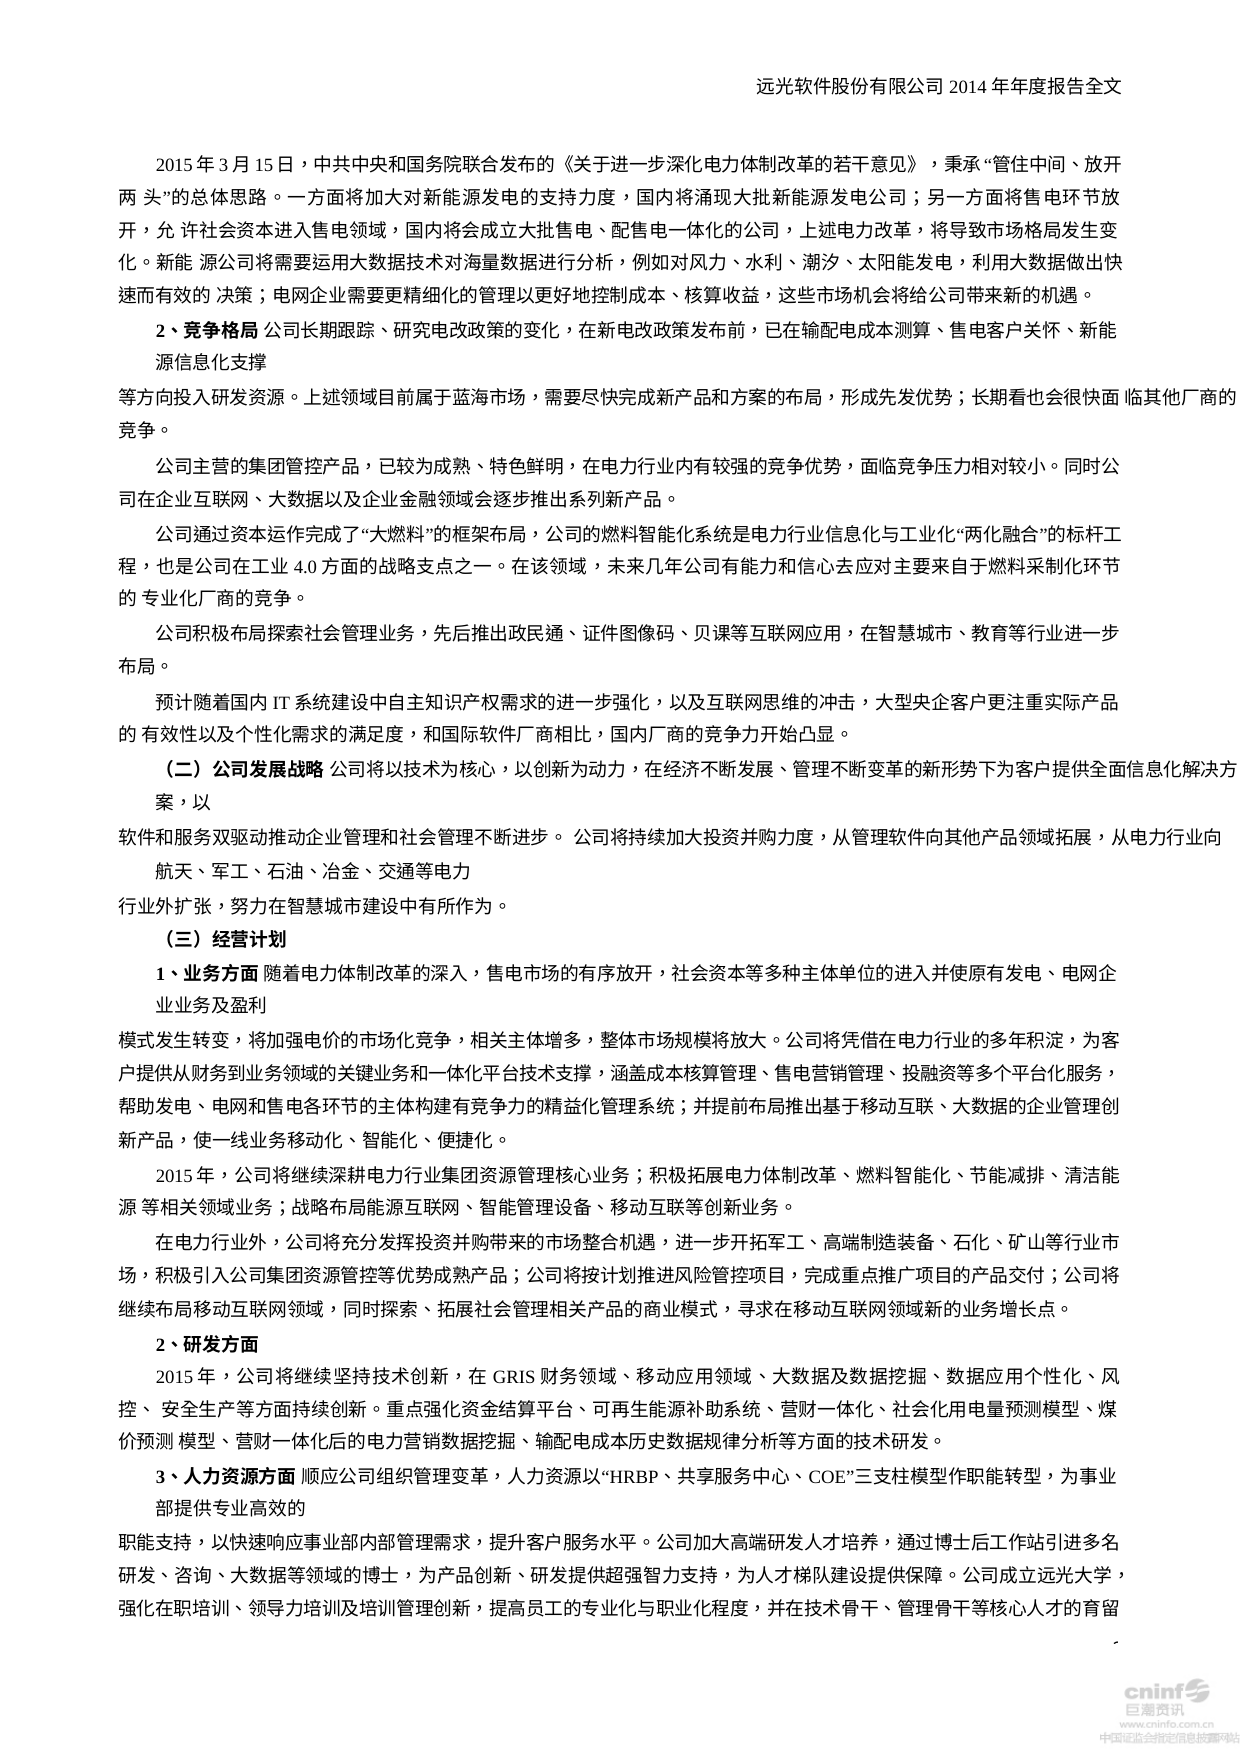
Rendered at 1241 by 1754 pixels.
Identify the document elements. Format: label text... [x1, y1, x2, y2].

text （二）公司发展战略 公司将以技术为核心，以创新为动力，在经济不断发展、管理不断变革的新形势下为客户提供全面信息化解决方案，以 [156, 756, 1240, 815]
text 公司主营的集团管控产品，已较为成熟、特色鲜明，在电力行业内有较强的竞争优势，面临竞争压力相对较小。同时公 司在企业互联网、大数据以及企业金融领域会逐步推出系列新产品。 [118, 453, 1122, 512]
text 2015年3月15日，中共中央和国务院联合发布的《关于进一步深化电力体制改革的若干意见》，秉承“管住中间、放开两 头”的总体思路。一方面将加大对新能源发电的支持力度，国内将涌现大批新能源发电公司；另一方面将售电环节放开，允 许社会资本进入售电领域，国内将会成立大批售电、配售电一体化的公司，上述电力改革，将导致市场格局发生变化。新能 源公司将需要运用大数据技术对海量数据进行分析，例如对风力、水利、潮汐、太阳能发电，利用大数据做出快速而有效的 决策；电网企业需要更精细化的管理以更好地控制成本、核算收益，这些市场机会将给公司带来新的机遇。 [118, 152, 1122, 308]
text 公司通过资本运作完成了“大燃料”的框架布局，公司的燃料智能化系统是电力行业信息化与工业化“两化融合”的标杆工 程，也是公司在工业4.0方面的战略支点之一。在该领域，未来几年公司有能力和信心去应对主要来自于燃料采制化环节的 专业化厂商的竞争。 [118, 522, 1123, 611]
text 公司积极布局探索社会管理业务，先后推出政民通、证件图像码、贝课等互联网应用，在智慧城市、教育等行业进一步 布局。 [118, 620, 1122, 679]
text 2015年，公司将继续坚持技术创新，在GRIS财务领域、移动应用领域、大数据及数据挖掘、数据应用个性化、风控、 安全生产等方面持续创新。重点强化资金结算平台、可再生能源补助系统、营财一体化、社会化用电量预测模型、煤价预测 模型、营财一体化后的电力营销数据挖掘、输配电成本历史数据规律分析等方面的技术研发。 [118, 1363, 1122, 1454]
text 模式发生转变，将加强电价的市场化竞争，相关主体增多，整体市场规模将放大。公司将凭借在电力行业的多年积淀，为客 户提供从财务到业务领域的关键业务和一体化平台技术支撑，涵盖成本核算管理、售电营销管理、投融资等多个平台化服务， 帮助发电、电网和售电各环节的主体构建有竞争力的精益化管理系统；并提前布局推出基于移动互联、大数据的企业管理创 新产品，使一线业务移动化、智能化、便捷化。 [118, 1027, 1122, 1153]
text 2015年，公司将继续深耕电力行业集团资源管理核心业务；积极拓展电力体制改革、燃料智能化、节能减排、清洁能源 等相关领域业务；战略布局能源互联网、智能管理设备、移动互联等创新业务。 [118, 1162, 1122, 1220]
text 在电力行业外，公司将充分发挥投资并购带来的市场整合机遇，进一步开拓军工、高端制造装备、石化、矿山等行业市 场，积极引入公司集团资源管控等优势成熟产品；公司将按计划推进风险管控项目，完成重点推广项目的产品交付；公司将 继续布局移动互联网领域，同时探索、拓展社会管理相关产品的商业模式，寻求在移动互联网领域新的业务增长点。 [118, 1229, 1122, 1322]
text 软件和服务双驱动推动企业管理和社会管理不断进步。 公司将持续加大投资并购力度，从管理软件向其他产品领域拓展，从电力行业向航天、军工、石油、冶金、交通等电力 [118, 825, 1240, 883]
subtitle （三）经营计划 [156, 927, 1240, 952]
picture [1099, 1673, 1241, 1754]
text 1、业务方面 随着电力体制改革的深入，售电市场的有序放开，社会资本等多种主体单位的进入并使原有发电、电网企业业务及盈利 [156, 960, 1124, 1018]
text 预计随着国内IT系统建设中自主知识产权需求的进一步强化，以及互联网思维的冲击，大型央企客户更注重实际产品的 有效性以及个性化需求的满足度，和国际软件厂商相比，国内厂商的竞争力开始凸显。 [118, 689, 1122, 746]
text 等方向投入研发资源。上述领域目前属于蓝海市场，需要尽快完成新产品和方案的布局，形成先发优势；长期看也会很快面 临其他厂商的竞争。 [118, 384, 1240, 443]
text 行业外扩张，努力在智慧城市建设中有所作为。 [118, 893, 1240, 919]
text 职能支持，以快速响应事业部内部管理需求，提升客户服务水平。公司加大高端研发人才培养，通过博士后工作站引进多名 研发、咨询、大数据等领域的博士，为产品创新、研发提供超强智力支持，为人才梯队建设提供保障。公司成立远光大学， 强化在职培训、领导力培训及培训管理创新，提高员工的专业化与职业化程度，并在技术骨干、管理骨干等核心人才的育留 [118, 1529, 1133, 1621]
text 3、人力资源方面 顺应公司组织管理变革，人力资源以“HRBP、共享服务中心、COE”三支柱模型作职能转型，为事业部提供专业高效的 [156, 1464, 1123, 1521]
text 2、竞争格局 公司长期跟踪、研究电改政策的变化，在新电改政策发布前，已在输配电成本测算、售电客户关怀、新能源信息化支撑 [156, 317, 1124, 375]
subtitle 2、研发方面 [156, 1331, 1240, 1357]
